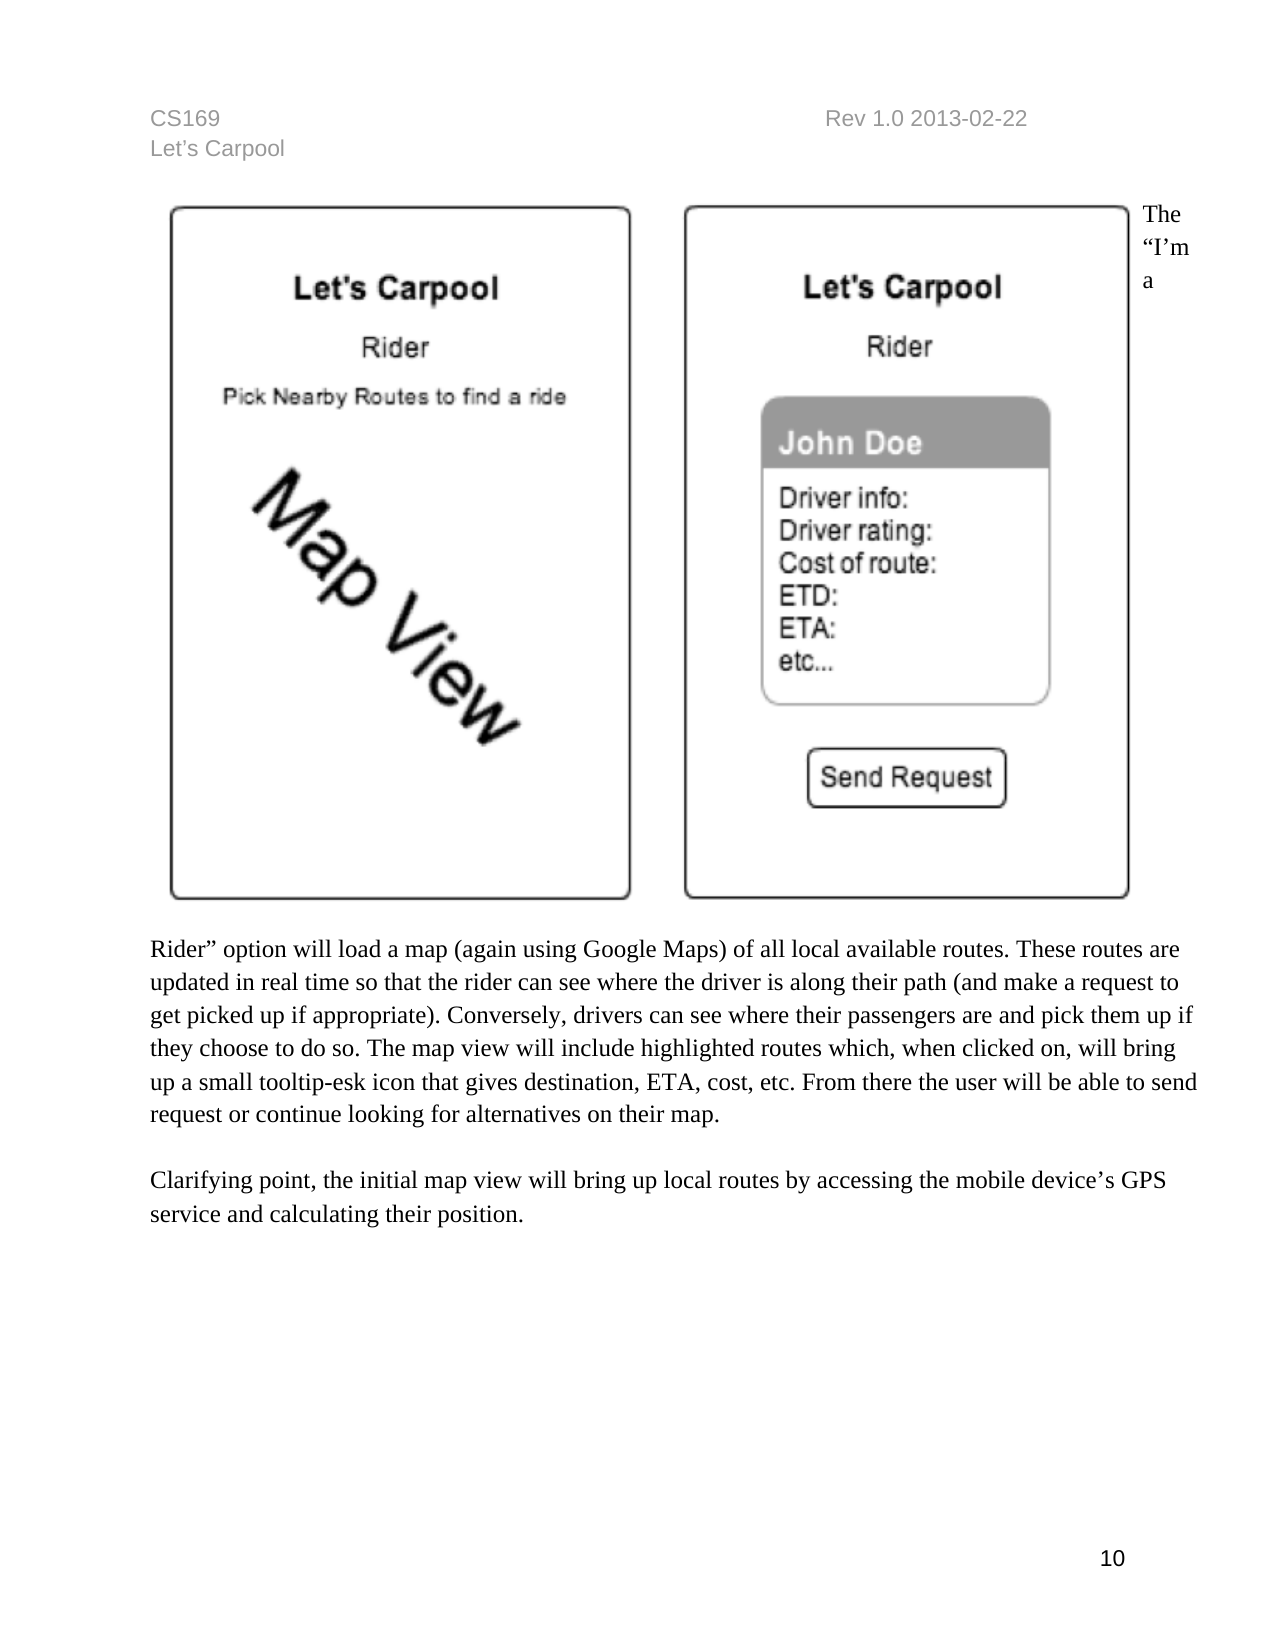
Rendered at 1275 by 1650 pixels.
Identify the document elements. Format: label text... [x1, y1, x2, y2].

picture [150, 195, 654, 914]
picture [656, 187, 1143, 906]
text Clarifying point, the initial map view will bring up local routes by accessing the mobile device’s GPS service and calculating their position. [150, 1166, 1200, 1227]
